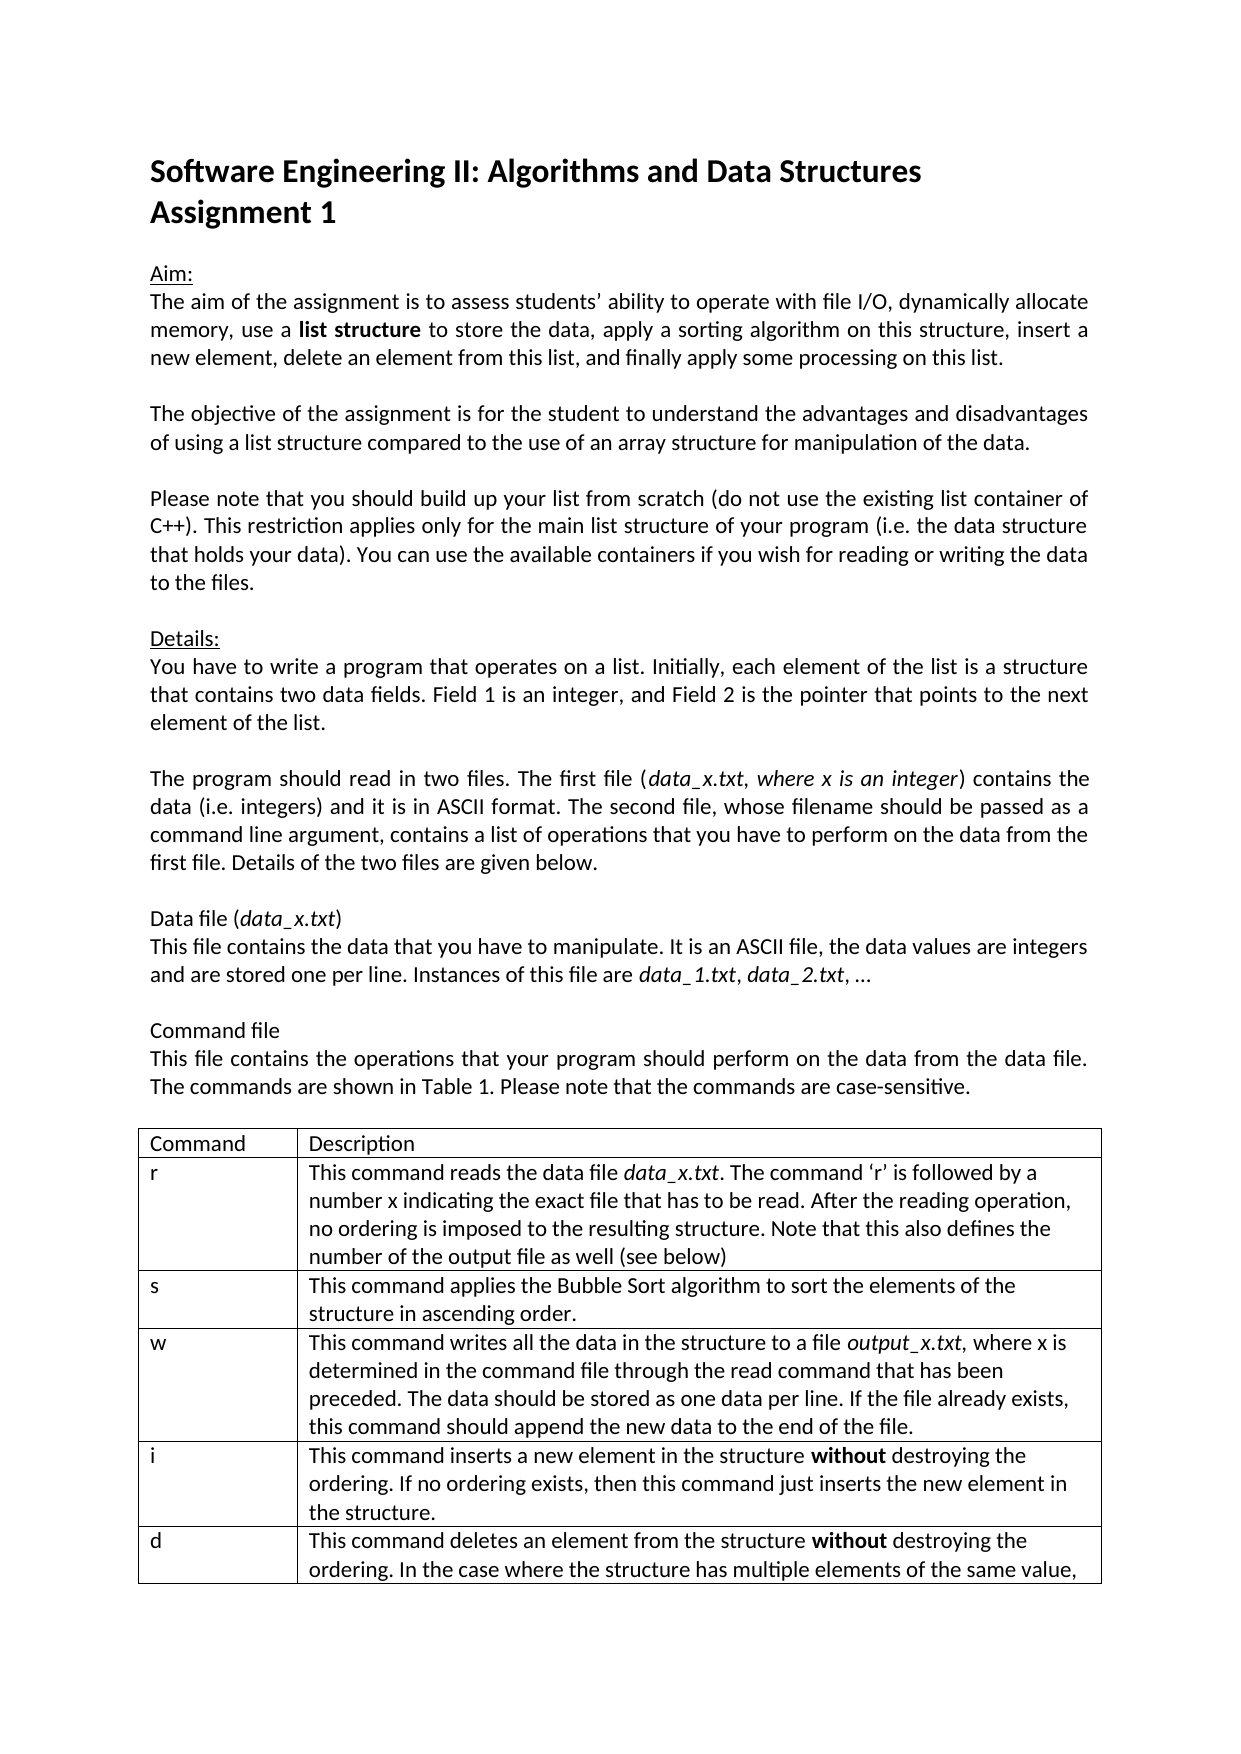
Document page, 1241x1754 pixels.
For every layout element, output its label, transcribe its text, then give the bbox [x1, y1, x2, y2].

text The aim of the assignment is to assess students’ ability to operate with file I/O, dynamically allocate memory, use a list structure to store the data, apply a sorting algorithm on this structure, insert a new element, delete an element from this list, and finally apply some processing on this list. [150, 287, 1090, 372]
text Aim: [150, 259, 1090, 287]
text Details: [150, 624, 1090, 652]
text Data file (data_x.txt) [150, 904, 1090, 932]
table_cell r [139, 1158, 297, 1270]
table_cell s [139, 1271, 297, 1327]
table_header Command [139, 1129, 297, 1157]
text Please note that you should build up your list from scratch (do not use the existing list container of C++). This restriction applies only for the main list structure of your program (i.e. the data structure that holds your data). You can use the available containers if you wish for reading or writing the data to the files. [150, 484, 1090, 596]
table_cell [298, 1527, 1101, 1583]
text Assignment 1 [150, 191, 1090, 231]
table_cell This command applies the Bubble Sort algorithm to sort the elements of the structure in ascending order. [298, 1271, 1101, 1327]
table_cell This command inserts a new element in the structure without destroying the ordering. If no ordering exists, then this command just inserts the new element in the structure. [298, 1442, 1101, 1526]
text This file contains the operations that your program should perform on the data from the data file. The commands are shown in Table 1. Please note that the commands are case-sensitive. [150, 1044, 1090, 1100]
text Command file [150, 1016, 1090, 1044]
table_cell This command reads the data file data_x.txt. The command ‘r’ is followed by a number x indicating the exact file that has to be read. After the reading operation, no ordering is imposed to the resulting structure. Note that this also defines the number of the output file as well (see below) [298, 1158, 1101, 1270]
text You have to write a program that operates on a list. Initially, each element of the list is a structure that contains two data fields. Field 1 is an integer, and Field 2 is the pointer that points to the next element of the list. [150, 652, 1090, 736]
table_header Description [298, 1129, 1101, 1157]
text The program should read in two files. The first file (data_x.txt, where x is an integer) contains the data (i.e. integers) and it is in ASCII format. The second file, whose filename should be passed as a command line argument, contains a list of operations that you have to perform on the data from the first file. Details of the two files are given below. [150, 764, 1090, 876]
text Software Engineering II: Algorithms and Data Structures [150, 150, 1090, 191]
text This file contains the data that you have to manipulate. It is an ASCII file, the data values are integers and are stored one per line. Instances of this file are data_1.txt, data_2.txt, … [150, 932, 1090, 988]
table_cell This command writes all the data in the structure to a file output_x.txt, where x is determined in the command file through the read command that has been preceded. The data should be stored as one data per line. If the file already exists, this command should append the new data to the end of the file. [298, 1329, 1101, 1441]
table_cell d [139, 1527, 297, 1583]
table_cell w [139, 1329, 297, 1441]
text The objective of the assignment is for the student to understand the advantages and disadvantages of using a list structure compared to the use of an array structure for manipulation of the data. [150, 399, 1090, 456]
table_cell i [139, 1442, 297, 1526]
